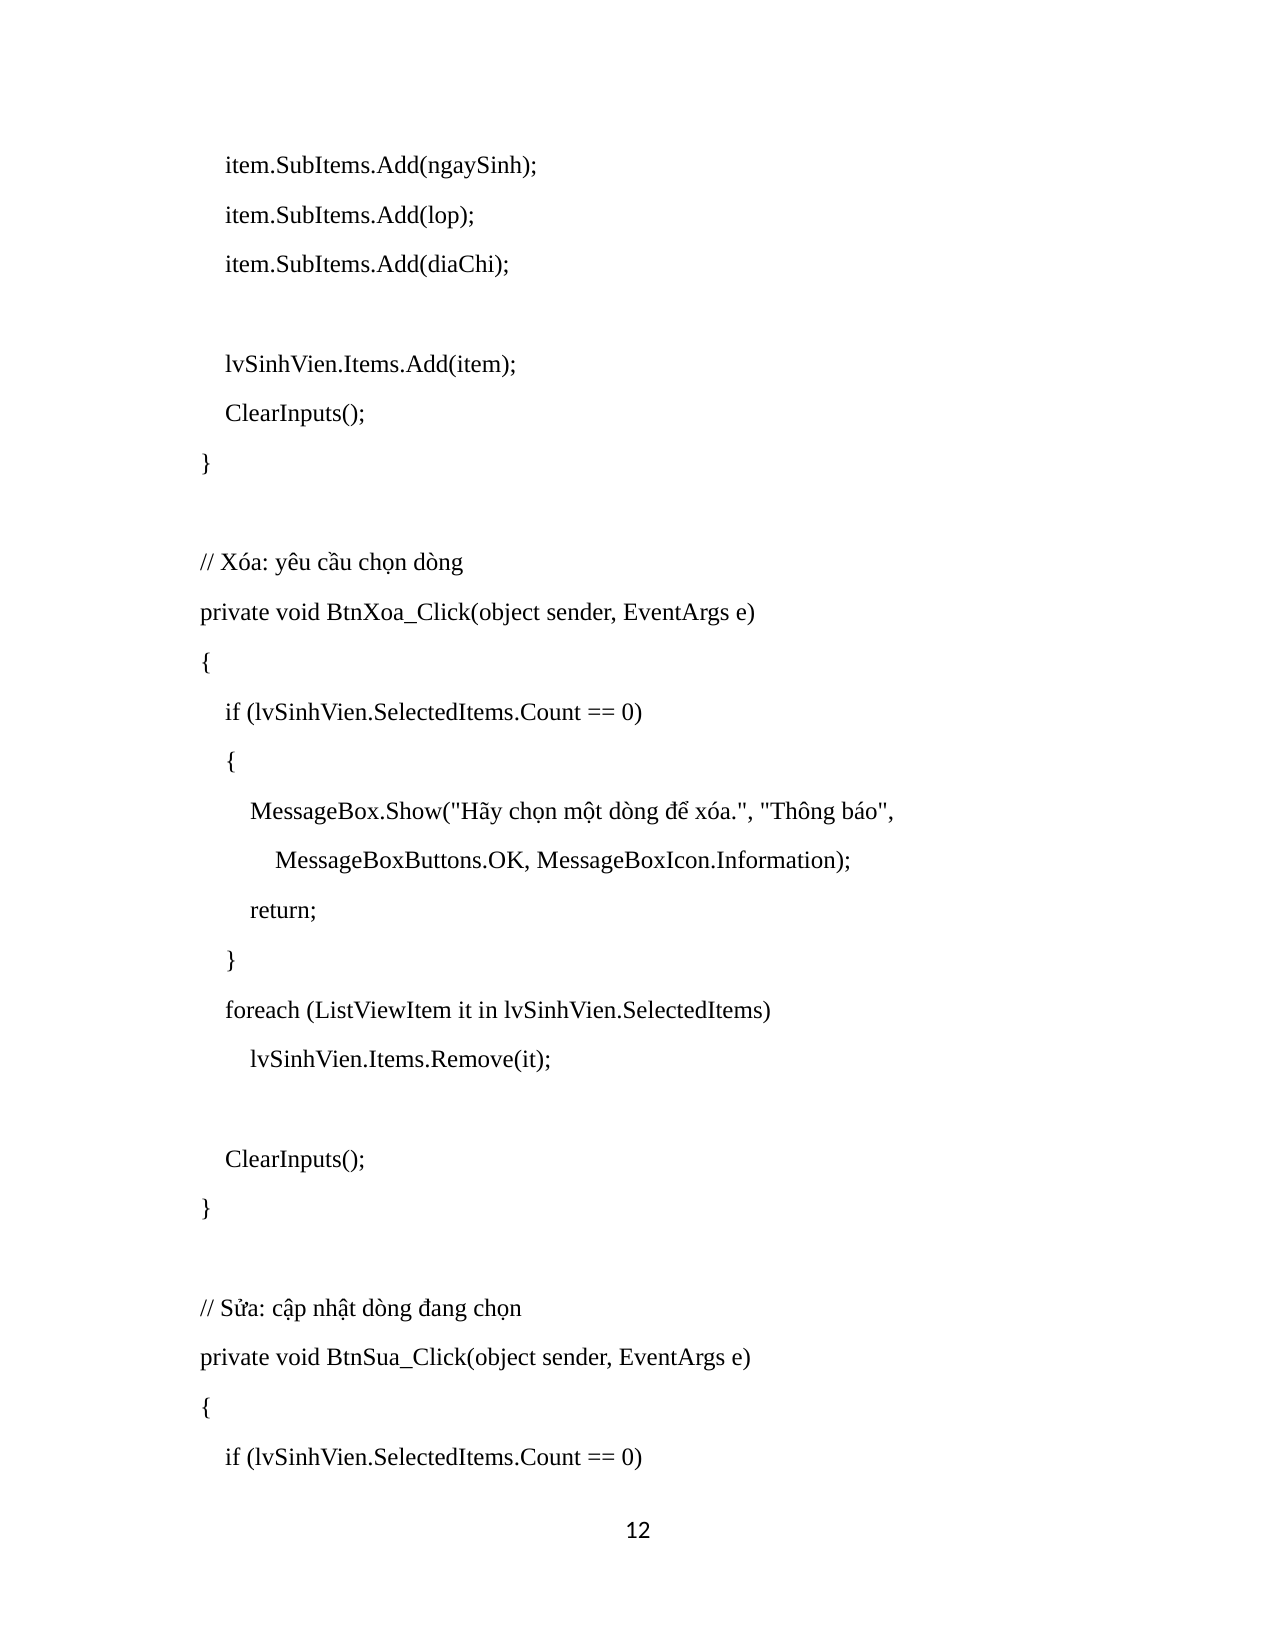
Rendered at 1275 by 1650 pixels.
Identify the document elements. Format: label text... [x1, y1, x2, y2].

text { [150, 647, 1125, 676]
text { [150, 746, 1125, 775]
text ClearInputs(); [150, 398, 1125, 427]
text MessageBox.Show("Hãy chọn một dòng để xóa.", "Thông báo", [150, 796, 1125, 825]
text // Sửa: cập nhật dòng đang chọn [150, 1293, 1125, 1322]
text if (lvSinhVien.SelectedItems.Count == 0) [150, 697, 1125, 725]
text } [150, 945, 1125, 974]
text if (lvSinhVien.SelectedItems.Count == 0) [150, 1442, 1125, 1471]
text ClearInputs(); [150, 1144, 1125, 1172]
text item.SubItems.Add(lop); [150, 200, 1125, 228]
text { [150, 1392, 1125, 1421]
text foreach (ListViewItem it in lvSinhVien.SelectedItems) [150, 995, 1125, 1023]
text private void BtnXoa_Click(object sender, EventArgs e) [150, 597, 1125, 626]
text // Xóa: yêu cầu chọn dòng [150, 547, 1125, 576]
text lvSinhVien.Items.Remove(it); [150, 1044, 1125, 1073]
text MessageBoxButtons.OK, MessageBoxIcon.Information); [150, 846, 1125, 874]
text return; [150, 895, 1125, 924]
text } [150, 1193, 1125, 1222]
text item.SubItems.Add(ngaySinh); [150, 150, 1125, 179]
text } [150, 448, 1125, 477]
text item.SubItems.Add(diaChi); [150, 249, 1125, 278]
text private void BtnSua_Click(object sender, EventArgs e) [150, 1342, 1125, 1371]
text lvSinhVien.Items.Add(item); [150, 349, 1125, 377]
